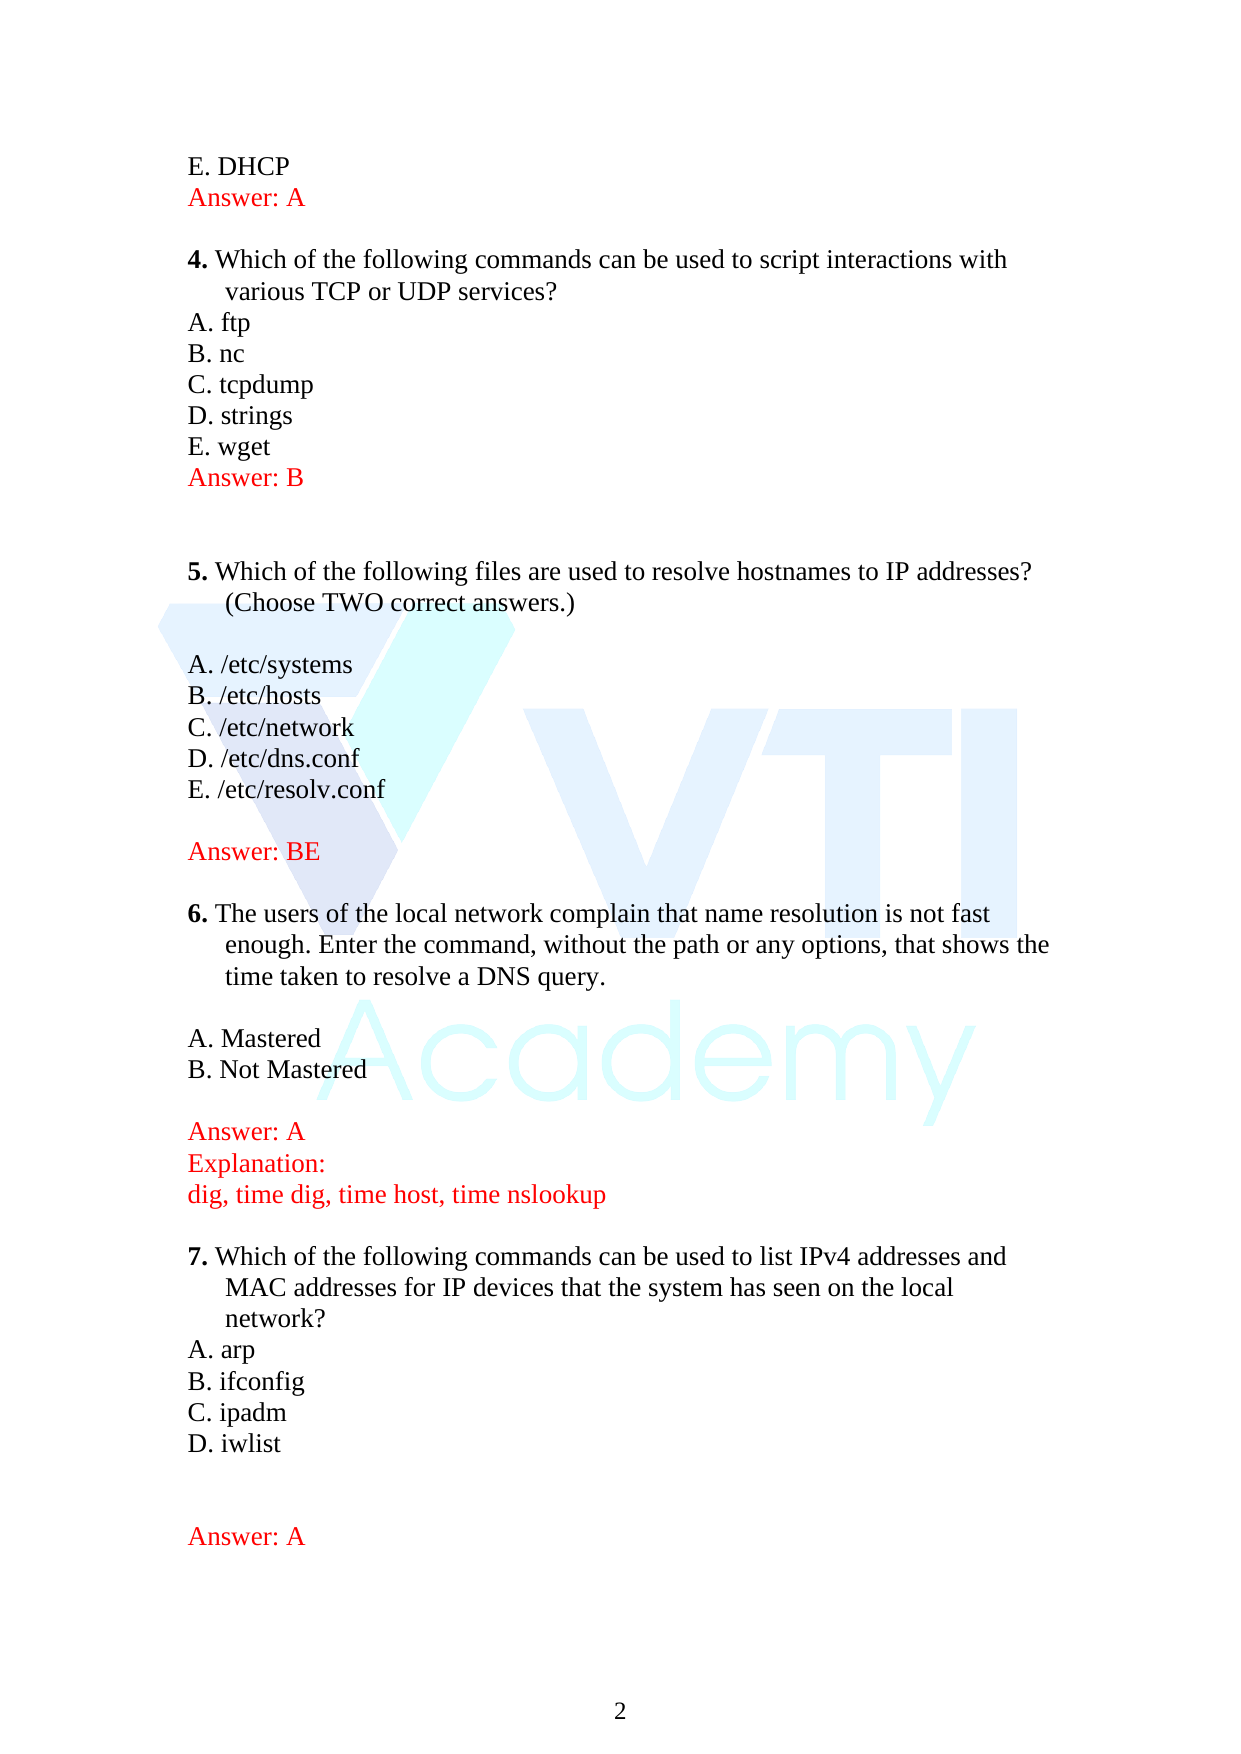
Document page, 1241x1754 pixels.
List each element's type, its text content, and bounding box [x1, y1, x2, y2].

text 4. Which of the following commands can be used to script interactions with various TCP or UDP services? [187, 243, 1053, 306]
text Answer: A [187, 181, 1053, 212]
text Explanation: [187, 1147, 1053, 1178]
text Answer: A [187, 1116, 1053, 1147]
text B. Not Mastered [187, 1053, 1053, 1084]
text A. /etc/systems [187, 648, 1053, 679]
text A. arp [187, 1333, 1053, 1365]
text A. ftp [187, 306, 1053, 337]
text C. tcpdump [187, 368, 1053, 399]
text Answer: BE [187, 835, 1053, 866]
text Answer: A [187, 1520, 1053, 1552]
text Answer: B [187, 461, 1053, 493]
text D. iwlist [187, 1427, 1053, 1458]
text B. ifconfig [187, 1365, 1053, 1396]
text E. /etc/resolv.conf [187, 773, 1053, 804]
text A. Mastered [187, 1022, 1053, 1053]
text C. ipadm [187, 1396, 1053, 1427]
text 5. Which of the following files are used to resolve hostnames to IP addresses? (Choose TWO correct answers.) [187, 555, 1053, 617]
text E. DHCP [187, 150, 1053, 181]
text dig, time dig, time host, time nslookup [187, 1178, 1053, 1209]
text C. /etc/network [187, 711, 1053, 742]
text E. wget [187, 430, 1053, 461]
text B. /etc/hosts [187, 679, 1053, 711]
text 7. Which of the following commands can be used to list IPv4 addresses and MAC addresses for IP devices that the system has seen on the local network? [187, 1240, 1053, 1333]
text B. nc [187, 337, 1053, 368]
text D. /etc/dns.conf [187, 742, 1053, 773]
text D. strings [187, 399, 1053, 430]
text 6. The users of the local network complain that name resolution is not fast enough. Enter the command, without the path or any options, that shows the time taken to resolve a DNS query. [187, 897, 1053, 991]
